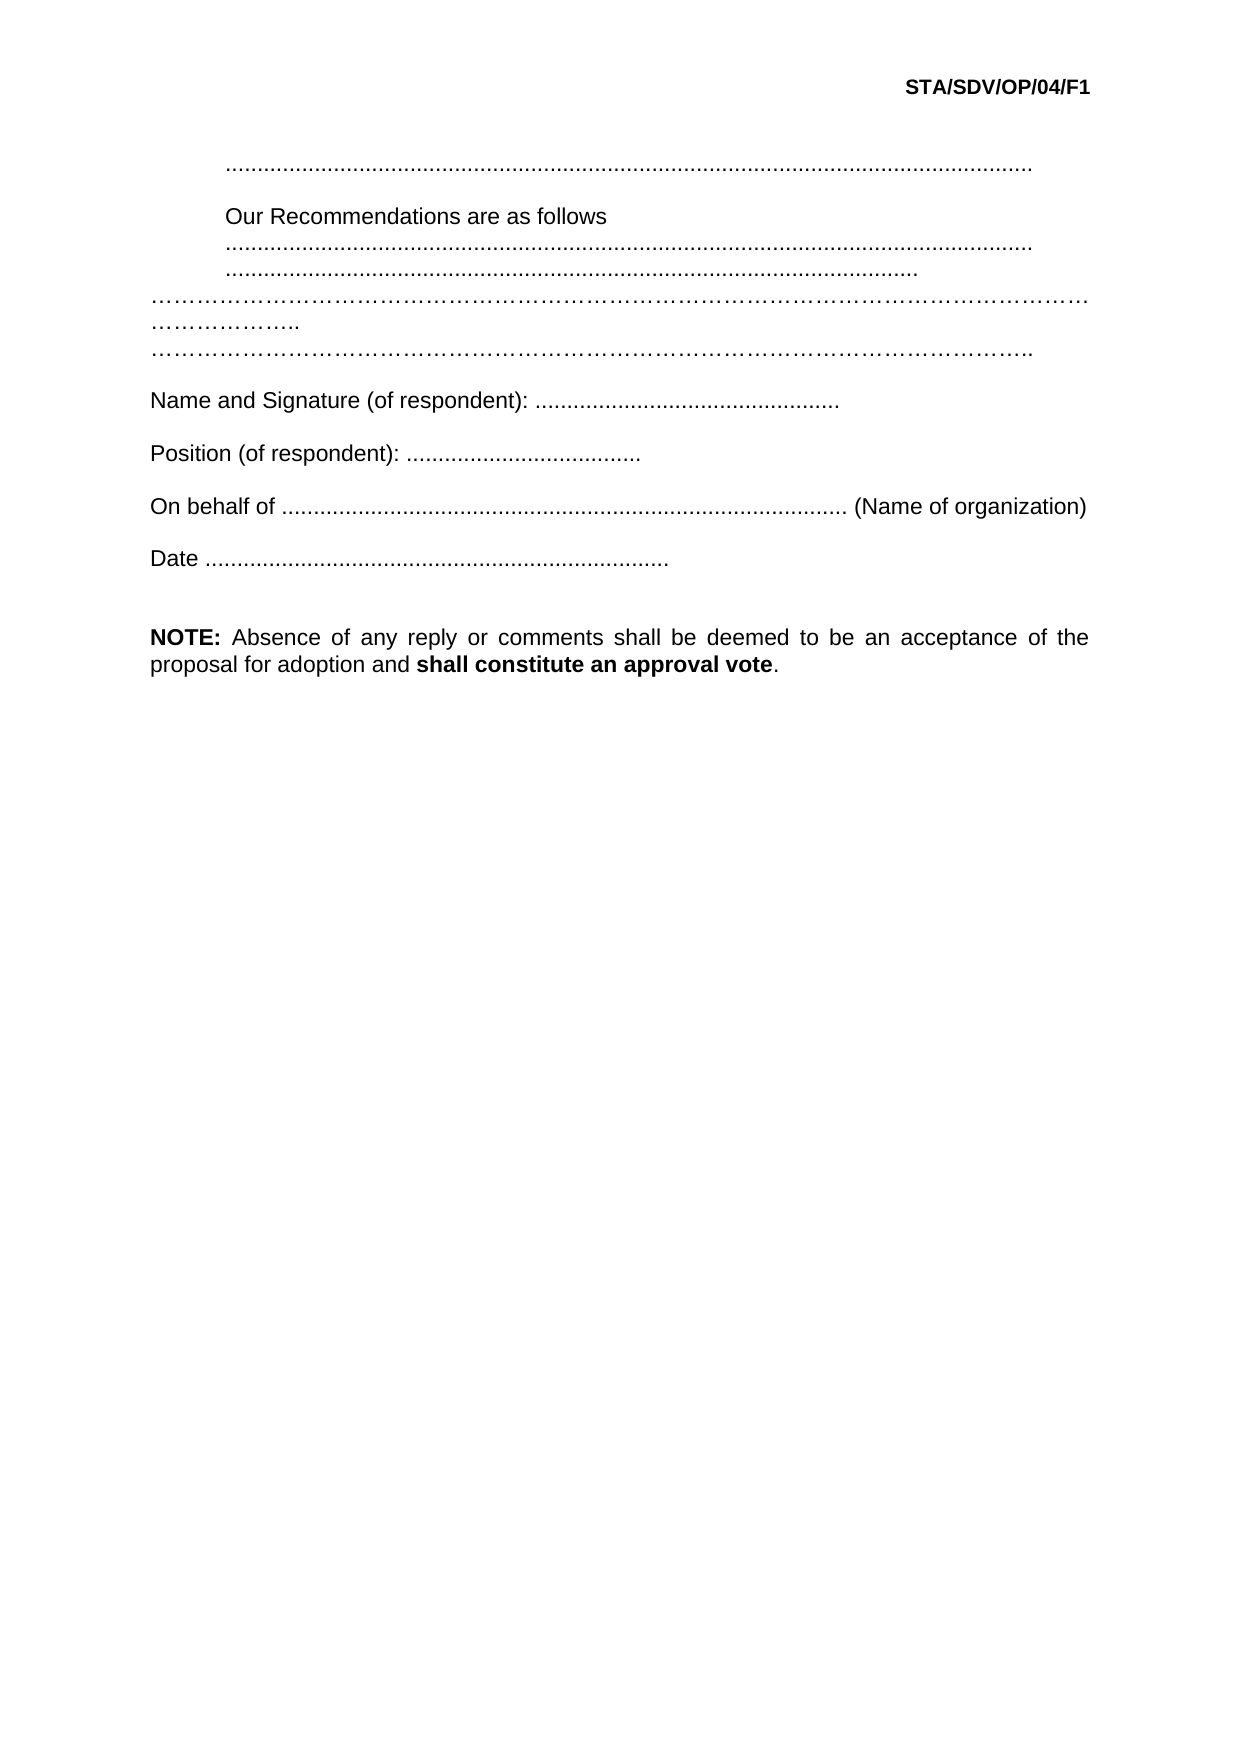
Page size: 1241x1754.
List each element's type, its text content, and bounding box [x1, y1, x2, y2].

text On behalf of ......................................................................................... (Name of organization) [150, 493, 1090, 519]
text …………………………………………………………………………………………………….. [150, 334, 1090, 361]
text NOTE: Absence of any reply or comments shall be deemed to be an acceptance of the proposal for adoption and shall constitute an approval vote. [150, 624, 1090, 677]
text Date ......................................................................... [150, 545, 1090, 572]
text Position (of respondent): ..................................... [150, 440, 1090, 466]
text Our Recommendations are as follows [150, 203, 1090, 229]
text Name and Signature (of respondent): ................................................ [150, 387, 1090, 413]
text ............................................................................................................................... [150, 229, 1090, 255]
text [150, 150, 1090, 176]
text .............................................................................................................…………………………………………………………………………………………………………………………….. [150, 255, 1090, 334]
